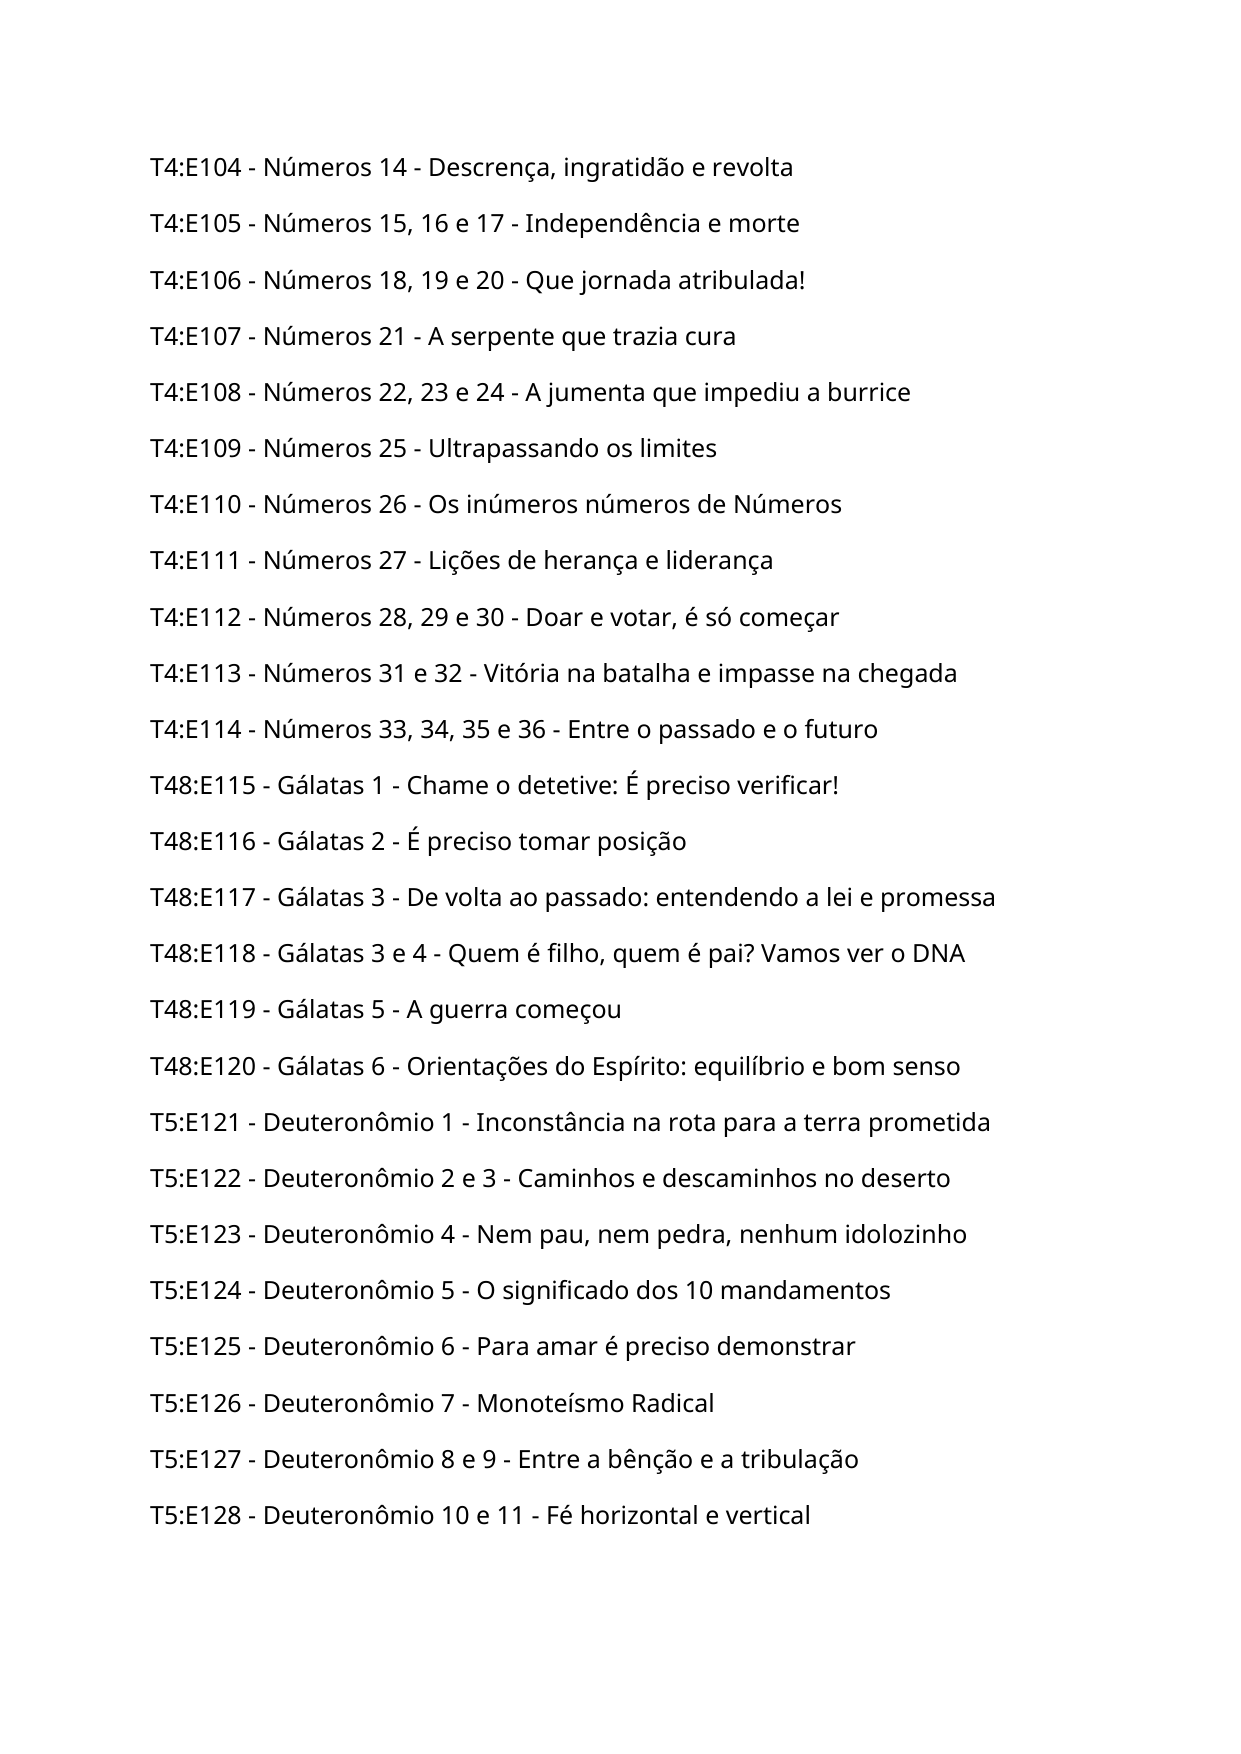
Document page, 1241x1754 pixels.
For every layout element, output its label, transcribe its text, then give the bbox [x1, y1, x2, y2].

text T48:E119 - Gálatas 5 - A guerra começou [150, 992, 1090, 1026]
text T48:E115 - Gálatas 1 - Chame o detetive: É preciso verificar! [150, 768, 1090, 802]
text T48:E120 - Gálatas 6 - Orientações do Espírito: equilíbrio e bom senso [150, 1048, 1090, 1082]
text T48:E117 - Gálatas 3 - De volta ao passado: entendendo a lei e promessa [150, 880, 1090, 914]
text T5:E126 - Deuteronômio 7 - Monoteísmo Radical [150, 1385, 1090, 1419]
text T4:E107 - Números 21 - A serpente que trazia cura [150, 318, 1090, 352]
text T5:E122 - Deuteronômio 2 e 3 - Caminhos e descaminhos no deserto [150, 1161, 1090, 1195]
text T5:E127 - Deuteronômio 8 e 9 - Entre a bênção e a tribulação [150, 1441, 1090, 1475]
text T4:E112 - Números 28, 29 e 30 - Doar e votar, é só começar [150, 599, 1090, 633]
text T5:E125 - Deuteronômio 6 - Para amar é preciso demonstrar [150, 1329, 1090, 1363]
text T4:E106 - Números 18, 19 e 20 - Que jornada atribulada! [150, 262, 1090, 296]
text T4:E105 - Números 15, 16 e 17 - Independência e morte [150, 206, 1090, 240]
text T4:E113 - Números 31 e 32 - Vitória na batalha e impasse na chegada [150, 655, 1090, 689]
text T4:E109 - Números 25 - Ultrapassando os limites [150, 431, 1090, 465]
text T4:E114 - Números 33, 34, 35 e 36 - Entre o passado e o futuro [150, 711, 1090, 746]
text T5:E124 - Deuteronômio 5 - O significado dos 10 mandamentos [150, 1273, 1090, 1307]
text T5:E128 - Deuteronômio 10 e 11 - Fé horizontal e vertical [150, 1497, 1090, 1532]
text T48:E118 - Gálatas 3 e 4 - Quem é filho, quem é pai? Vamos ver o DNA [150, 936, 1090, 970]
text T5:E123 - Deuteronômio 4 - Nem pau, nem pedra, nenhum idolozinho [150, 1217, 1090, 1251]
text T4:E110 - Números 26 - Os inúmeros números de Números [150, 487, 1090, 521]
text T4:E104 - Números 14 - Descrença, ingratidão e revolta [150, 150, 1090, 184]
text T48:E116 - Gálatas 2 - É preciso tomar posição [150, 824, 1090, 858]
text T4:E108 - Números 22, 23 e 24 - A jumenta que impediu a burrice [150, 374, 1090, 409]
text T5:E121 - Deuteronômio 1 - Inconstância na rota para a terra prometida [150, 1104, 1090, 1138]
text T4:E111 - Números 27 - Lições de herança e liderança [150, 543, 1090, 577]
